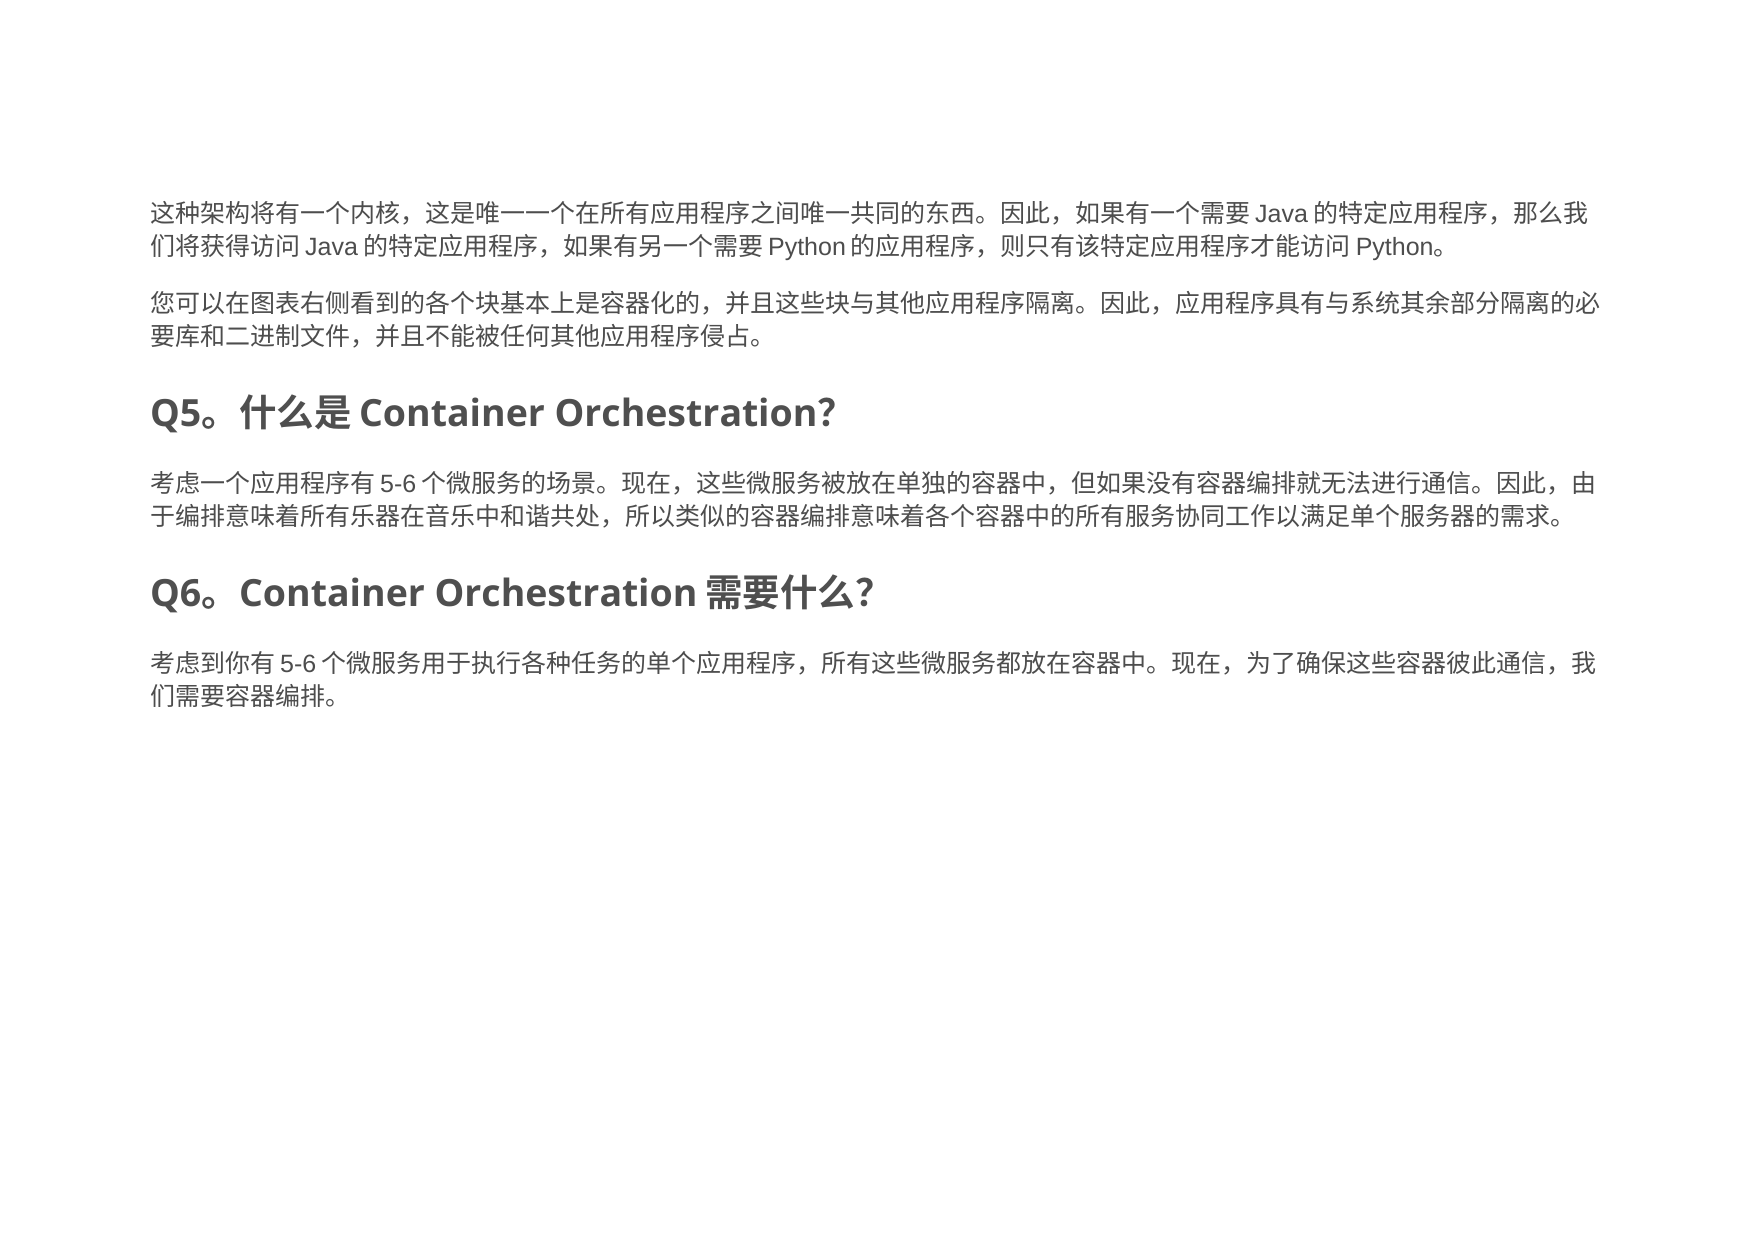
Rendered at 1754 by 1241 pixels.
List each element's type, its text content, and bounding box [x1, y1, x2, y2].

text 考虑一个应用程序有5-6个微服务的场景。现在，这些微服务被放在单独的容器中，但如果没有容器编排就无法进行通信。因此，由于编排意味着所有乐器在音乐中和谐共处，所以类似的容器编排意味着各个容器中的所有服务协同工作以满足单个服务器的需求。 [150, 468, 1604, 533]
text 考虑到你有5-6个微服务用于执行各种任务的单个应用程序，所有这些微服务都放在容器中。现在，为了确保这些容器彼此通信，我们需要容器编排。 [150, 648, 1604, 713]
subtitle Q6。Container Orchestration需要什么？ [150, 558, 1604, 623]
text 这种架构将有一个内核，这是唯一一个在所有应用程序之间唯一共同的东西。因此，如果有一个需要Java的特定应用程序，那么我们将获得访问Java的特定应用程序，如果有另一个需要Python的应用程序，则只有该特定应用程序才能访问Python。 [150, 198, 1604, 263]
text 您可以在图表右侧看到的各个块基本上是容器化的，并且这些块与其他应用程序隔离。因此，应用程序具有与系统其余部分隔离的必要库和二进制文件，并且不能被任何其他应用程序侵占。 [150, 288, 1604, 353]
subtitle Q5。什么是Container Orchestration？ [150, 378, 1604, 443]
